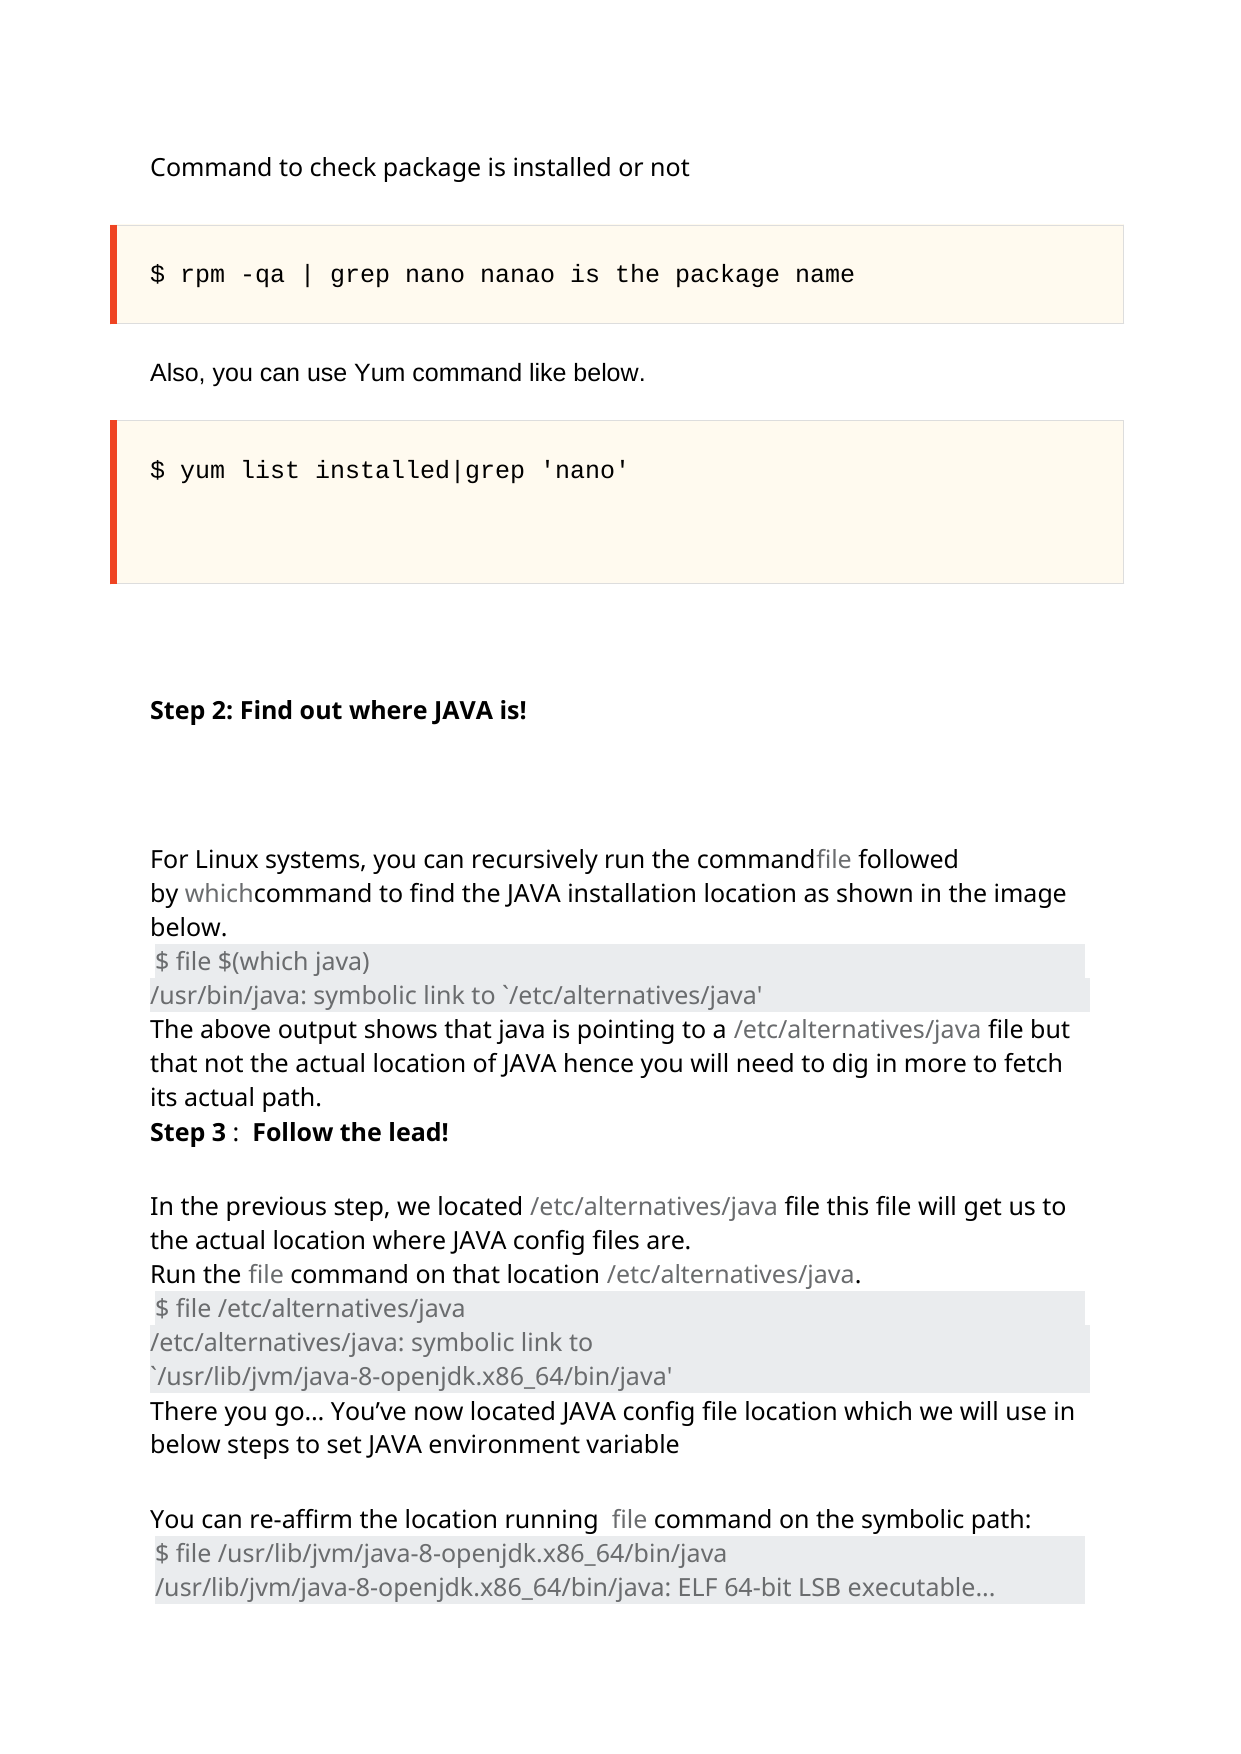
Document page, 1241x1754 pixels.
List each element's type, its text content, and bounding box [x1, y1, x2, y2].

text $ yum list installed|grep 'nano' [117, 421, 1123, 484]
text /etc/alternatives/java: symbolic link to `/usr/lib/jvm/java-8-openjdk.x86_64/bin/java' [150, 1325, 1090, 1393]
text Step 2: Find out where JAVA is! [150, 692, 1090, 727]
text $ rpm -qa | grep nano nanao is the package name [117, 226, 1123, 323]
text $ file $(which java) [155, 944, 1085, 978]
text Run the file command on that location /etc/alternatives/java. [150, 1257, 1090, 1291]
text The above output shows that java is pointing to a /etc/alternatives/java file but that not the actual location of JAVA hence you will need to dig in more to fetch its actual path. [150, 1012, 1090, 1114]
text You can re-affirm the location running file command on the symbolic path: [150, 1502, 1090, 1536]
text Also, you can use Yum command like below. [150, 358, 1090, 387]
text For Linux systems, you can recursively run the commandfile followed by whichcommand to find the JAVA installation location as shown in the image below. [150, 842, 1090, 944]
text $ file /usr/lib/jvm/java-8-openjdk.x86_64/bin/java [155, 1536, 1085, 1570]
text There you go… You’ve now located JAVA config file location which we will use in below steps to set JAVA environment variable [150, 1393, 1090, 1461]
text /usr/lib/jvm/java-8-openjdk.x86_64/bin/java: ELF 64-bit LSB executable... [155, 1570, 1085, 1604]
text Step 3 : Follow the lead! [150, 1114, 1090, 1148]
text Command to check package is installed or not [150, 150, 1090, 184]
text In the previous step, we located /etc/alternatives/java file this file will get us to the actual location where JAVA config files are. [150, 1189, 1090, 1257]
text $ file /etc/alternatives/java [155, 1291, 1085, 1325]
text /usr/bin/java: symbolic link to `/etc/alternatives/java' [150, 978, 1090, 1012]
